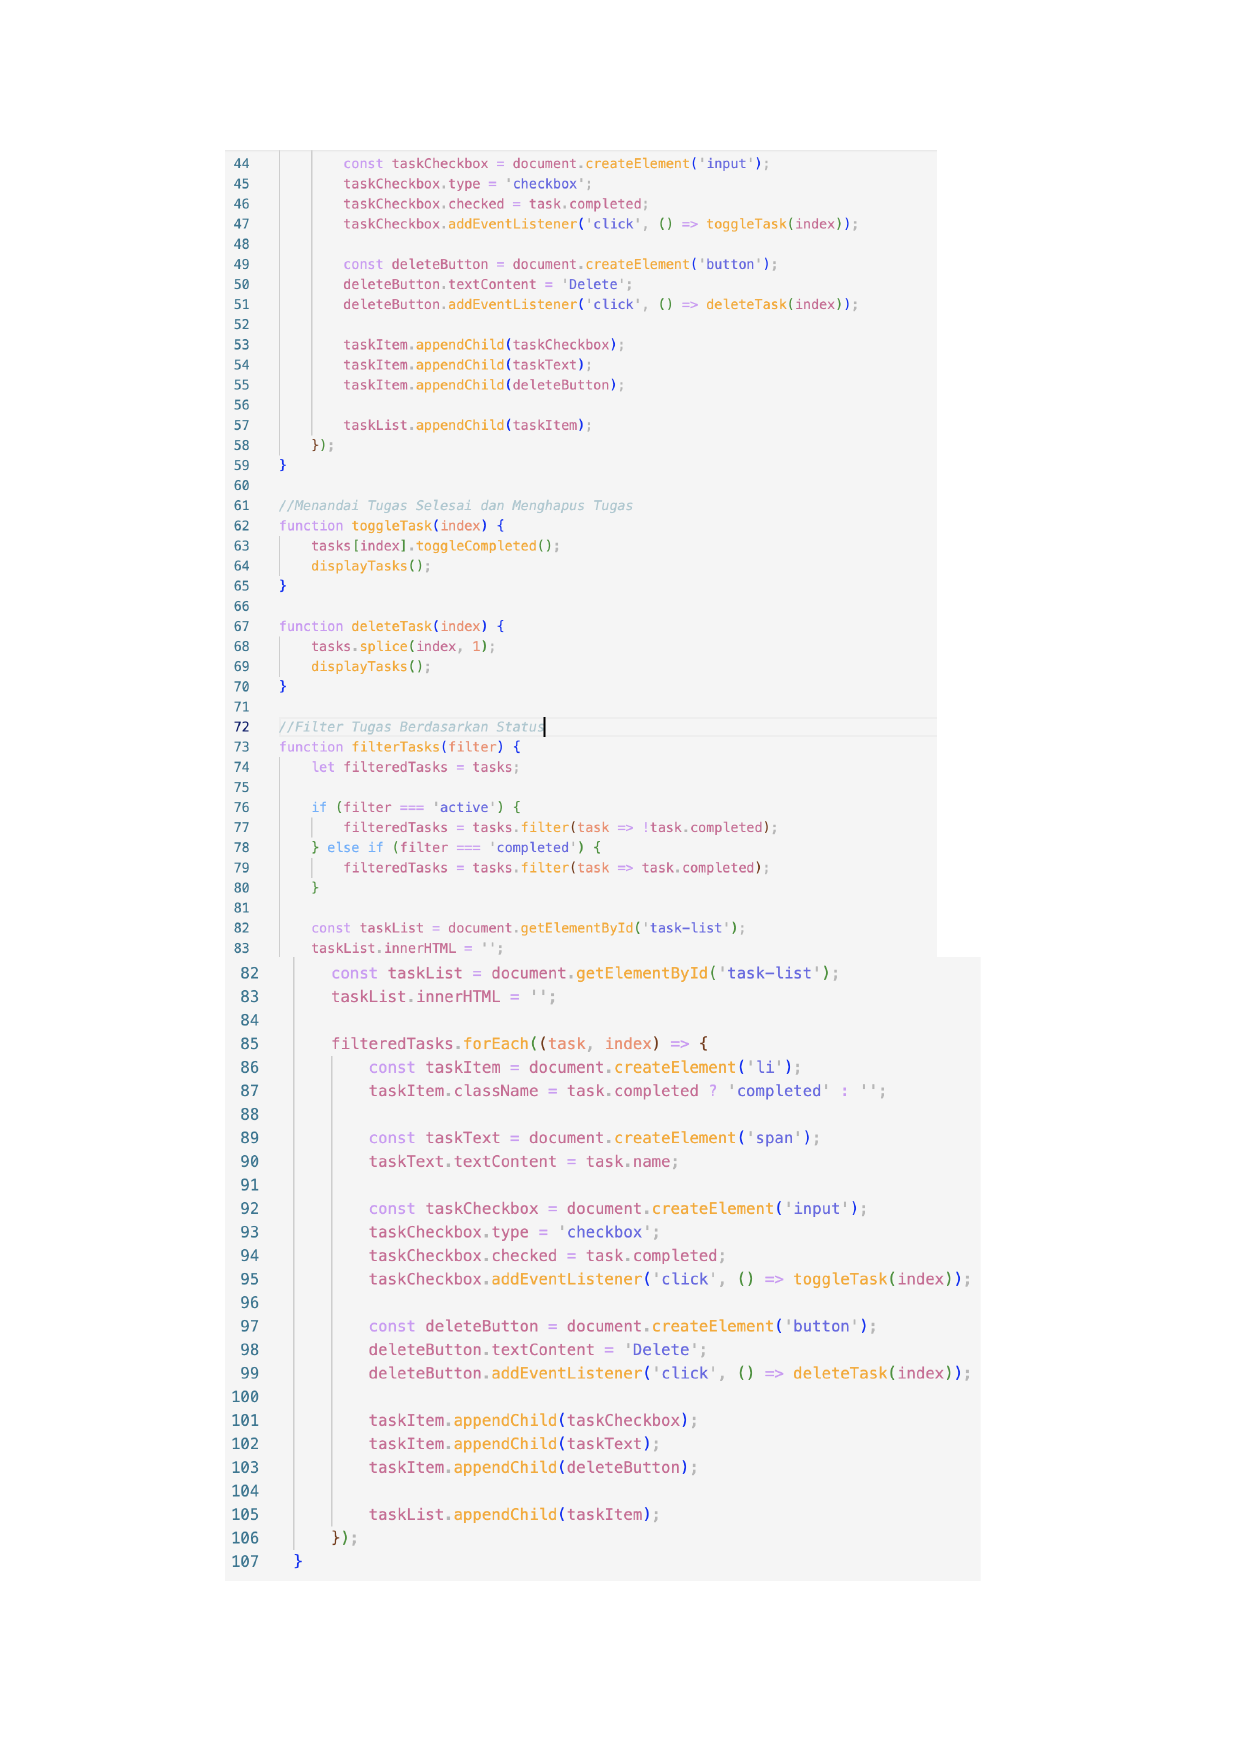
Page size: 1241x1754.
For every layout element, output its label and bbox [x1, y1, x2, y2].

picture [225, 150, 981, 1581]
